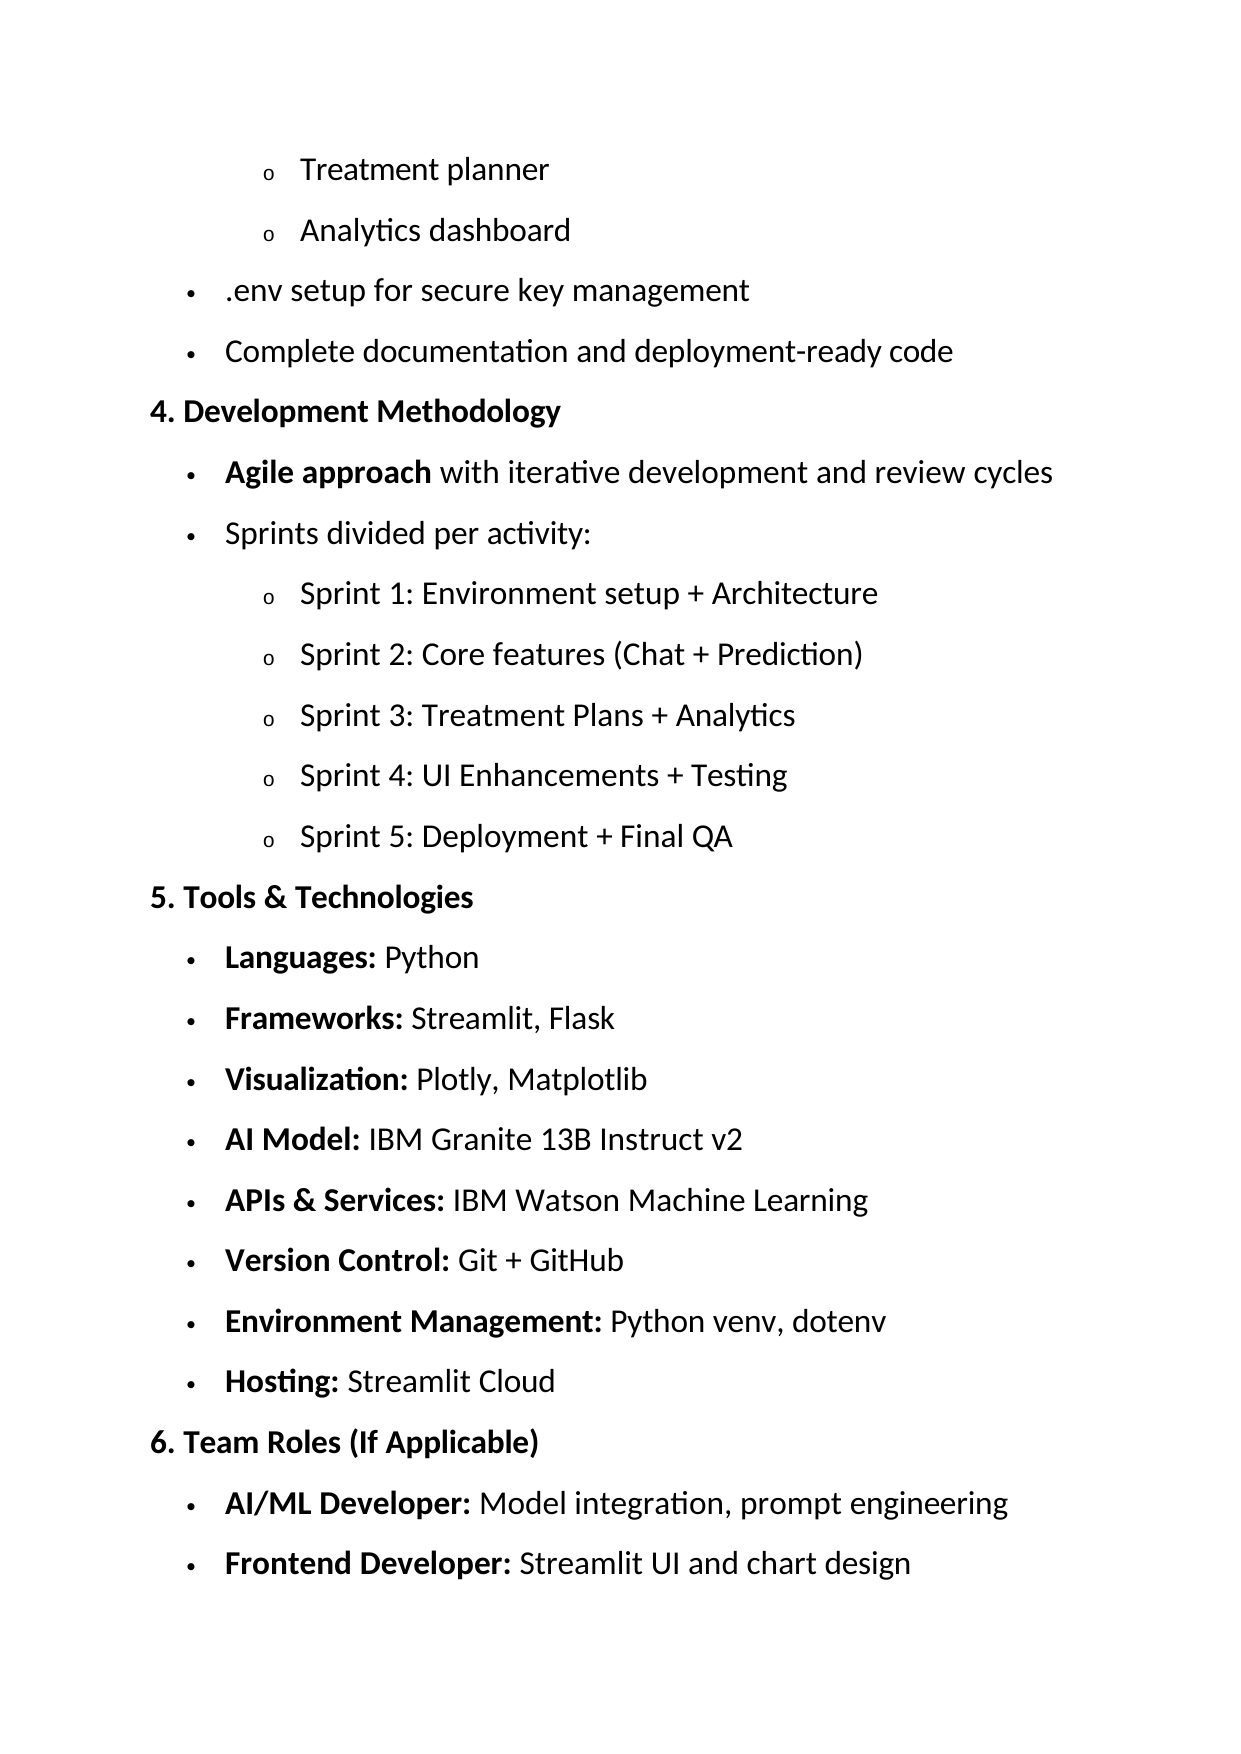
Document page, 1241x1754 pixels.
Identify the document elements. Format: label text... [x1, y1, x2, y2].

list Sprint 4: UI Enhancements + Testing [262, 754, 1128, 795]
list Visualization: Plotly, Matplotlib [187, 1057, 1128, 1098]
list Frameworks: Streamlit, Flask [187, 997, 1128, 1037]
list .env setup for secure key management [187, 269, 1128, 310]
list Hosting: Streamlit Cloud [187, 1361, 1128, 1401]
list Sprint 1: Environment setup + Architecture [262, 572, 1128, 613]
list Frontend Developer: Streamlit UI and chart design [187, 1542, 1128, 1583]
list Treatment planner [262, 148, 1128, 189]
list Sprint 3: Treatment Plans + Analytics [262, 694, 1128, 734]
subtitle Team Roles (If Applicable) [150, 1421, 1128, 1462]
list Agile approach with iterative development and review cycles [187, 451, 1128, 492]
list Version Control: Git + GitHub [187, 1239, 1128, 1280]
list APIs & Services: IBM Watson Machine Learning [187, 1179, 1128, 1219]
subtitle Development Methodology [150, 391, 1128, 431]
subtitle Tools & Technologies [150, 876, 1128, 916]
list Analytics dashboard [262, 209, 1128, 249]
list Environment Management: Python venv, dotenv [187, 1300, 1128, 1341]
list Sprints divided per activity: [187, 512, 1128, 553]
list AI Model: IBM Granite 13B Instruct v2 [187, 1118, 1128, 1159]
list Sprint 2: Core features (Chat + Prediction) [262, 633, 1128, 674]
list AI/ML Developer: Model integration, prompt engineering [187, 1482, 1128, 1523]
list Complete documentation and deployment-ready code [187, 330, 1128, 371]
list Languages: Python [187, 936, 1128, 977]
list Sprint 5: Deployment + Final QA [262, 815, 1128, 856]
